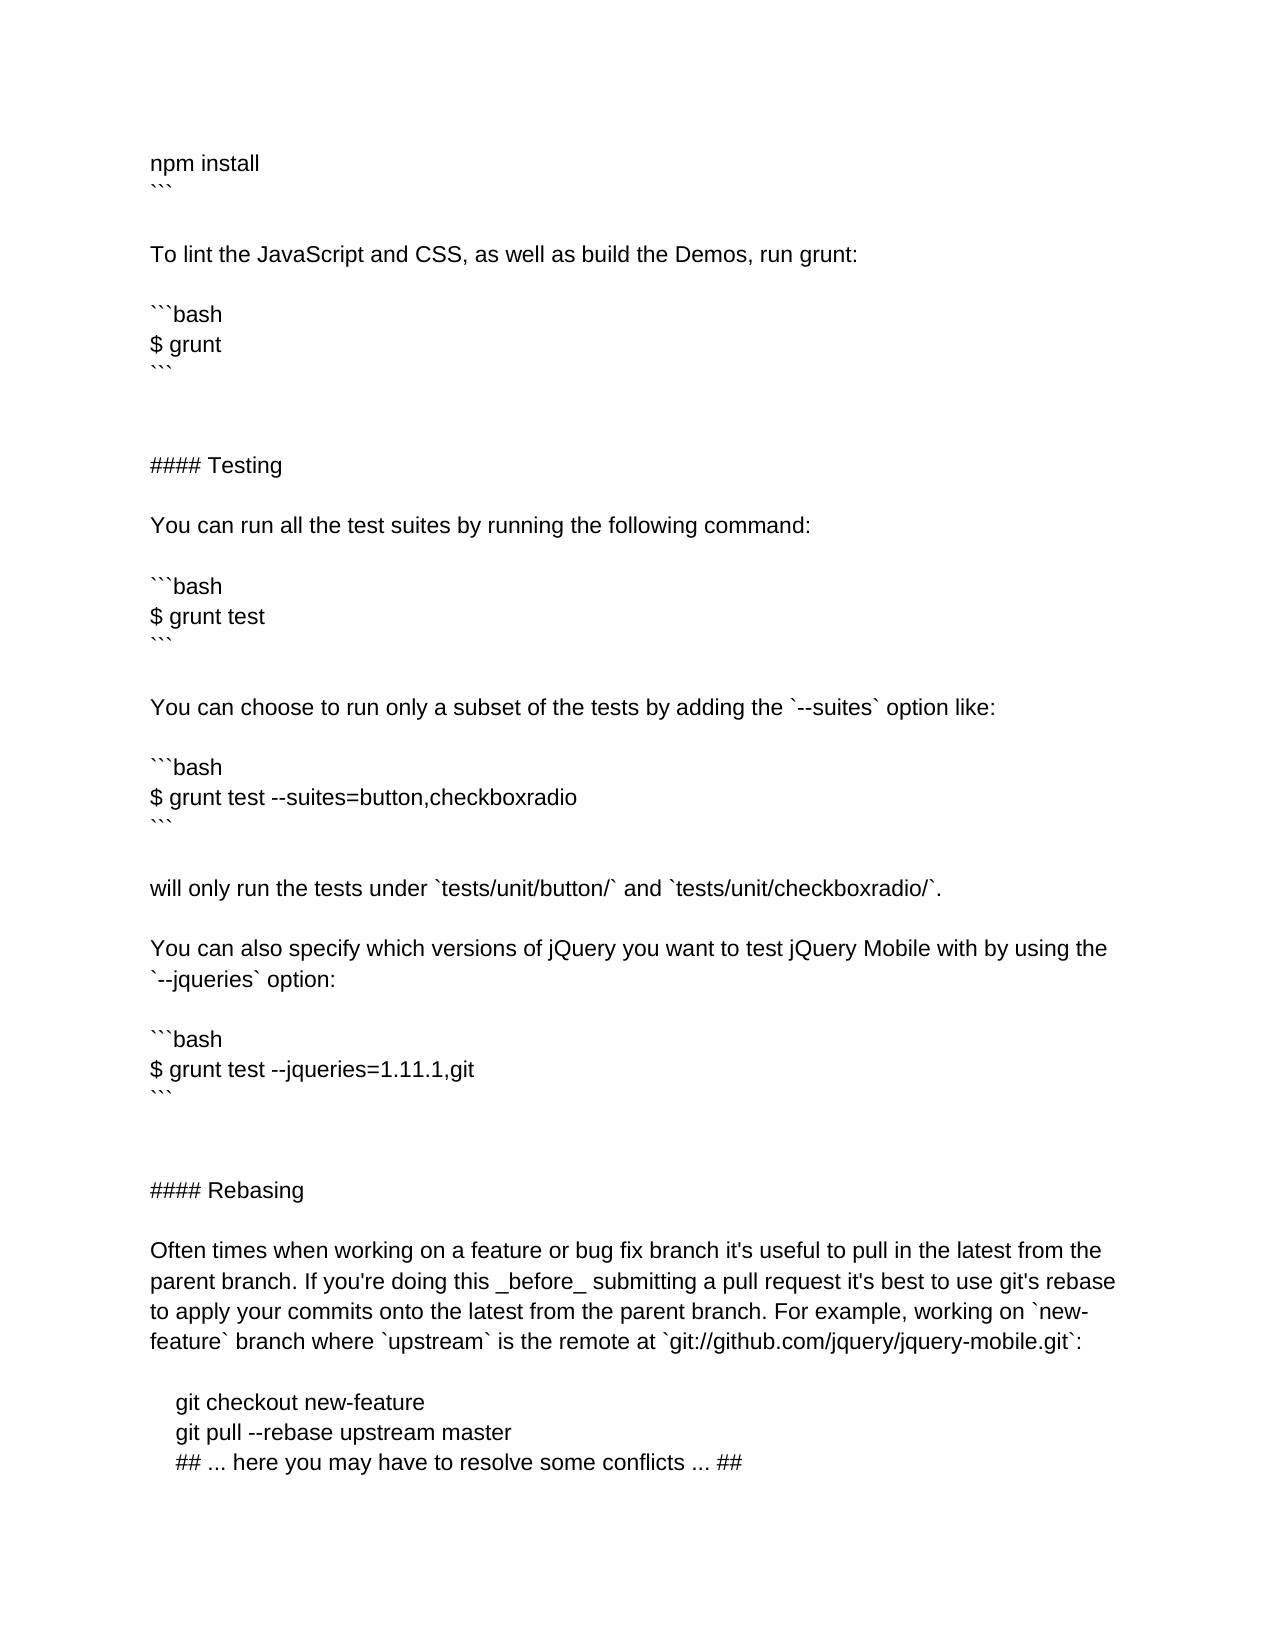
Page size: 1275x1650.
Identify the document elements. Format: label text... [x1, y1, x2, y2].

text $ grunt test --jqueries=1.11.1,git [150, 1056, 1125, 1083]
text ``` [150, 633, 1125, 660]
text $ grunt [150, 331, 1125, 358]
text ``` [150, 1086, 1125, 1113]
text You can choose to run only a subset of the tests by adding the `--suites` option like: [150, 694, 1125, 720]
text ```bash [150, 301, 1125, 327]
text #### Testing [150, 452, 1125, 478]
text ``` [150, 814, 1125, 841]
text To lint the JavaScript and CSS, as well as build the Demos, run grunt: [150, 241, 1125, 267]
text ```bash [150, 754, 1125, 781]
text git checkout new-feature [150, 1388, 1125, 1415]
text will only run the tests under `tests/unit/button/` and `tests/unit/checkboxradio/`. [150, 875, 1125, 901]
text ```bash [150, 1026, 1125, 1052]
text ``` [150, 180, 1125, 207]
text ``` [150, 361, 1125, 388]
text $ grunt test [150, 603, 1125, 629]
text ```bash [150, 573, 1125, 599]
text $ grunt test --suites=button,checkboxradio [150, 784, 1125, 811]
text git pull --rebase upstream master [150, 1419, 1125, 1445]
text You can also specify which versions of jQuery you want to test jQuery Mobile with by using the `--jqueries` option: [150, 935, 1125, 992]
text You can run all the test suites by running the following command: [150, 512, 1125, 539]
text #### Rebasing [150, 1177, 1125, 1203]
text ## ... here you may have to resolve some conflicts ... ## [150, 1449, 1125, 1475]
text Often times when working on a feature or bug fix branch it's useful to pull in the latest from the parent branch. If you're doing this _before_ submitting a pull request it's best to use git's rebase to apply your commits onto the latest from the parent branch. For example, working on `new-feature` branch where `upstream` is the remote at `git://github.com/jquery/jquery-mobile.git`: [150, 1237, 1125, 1354]
text npm install [150, 150, 1125, 176]
